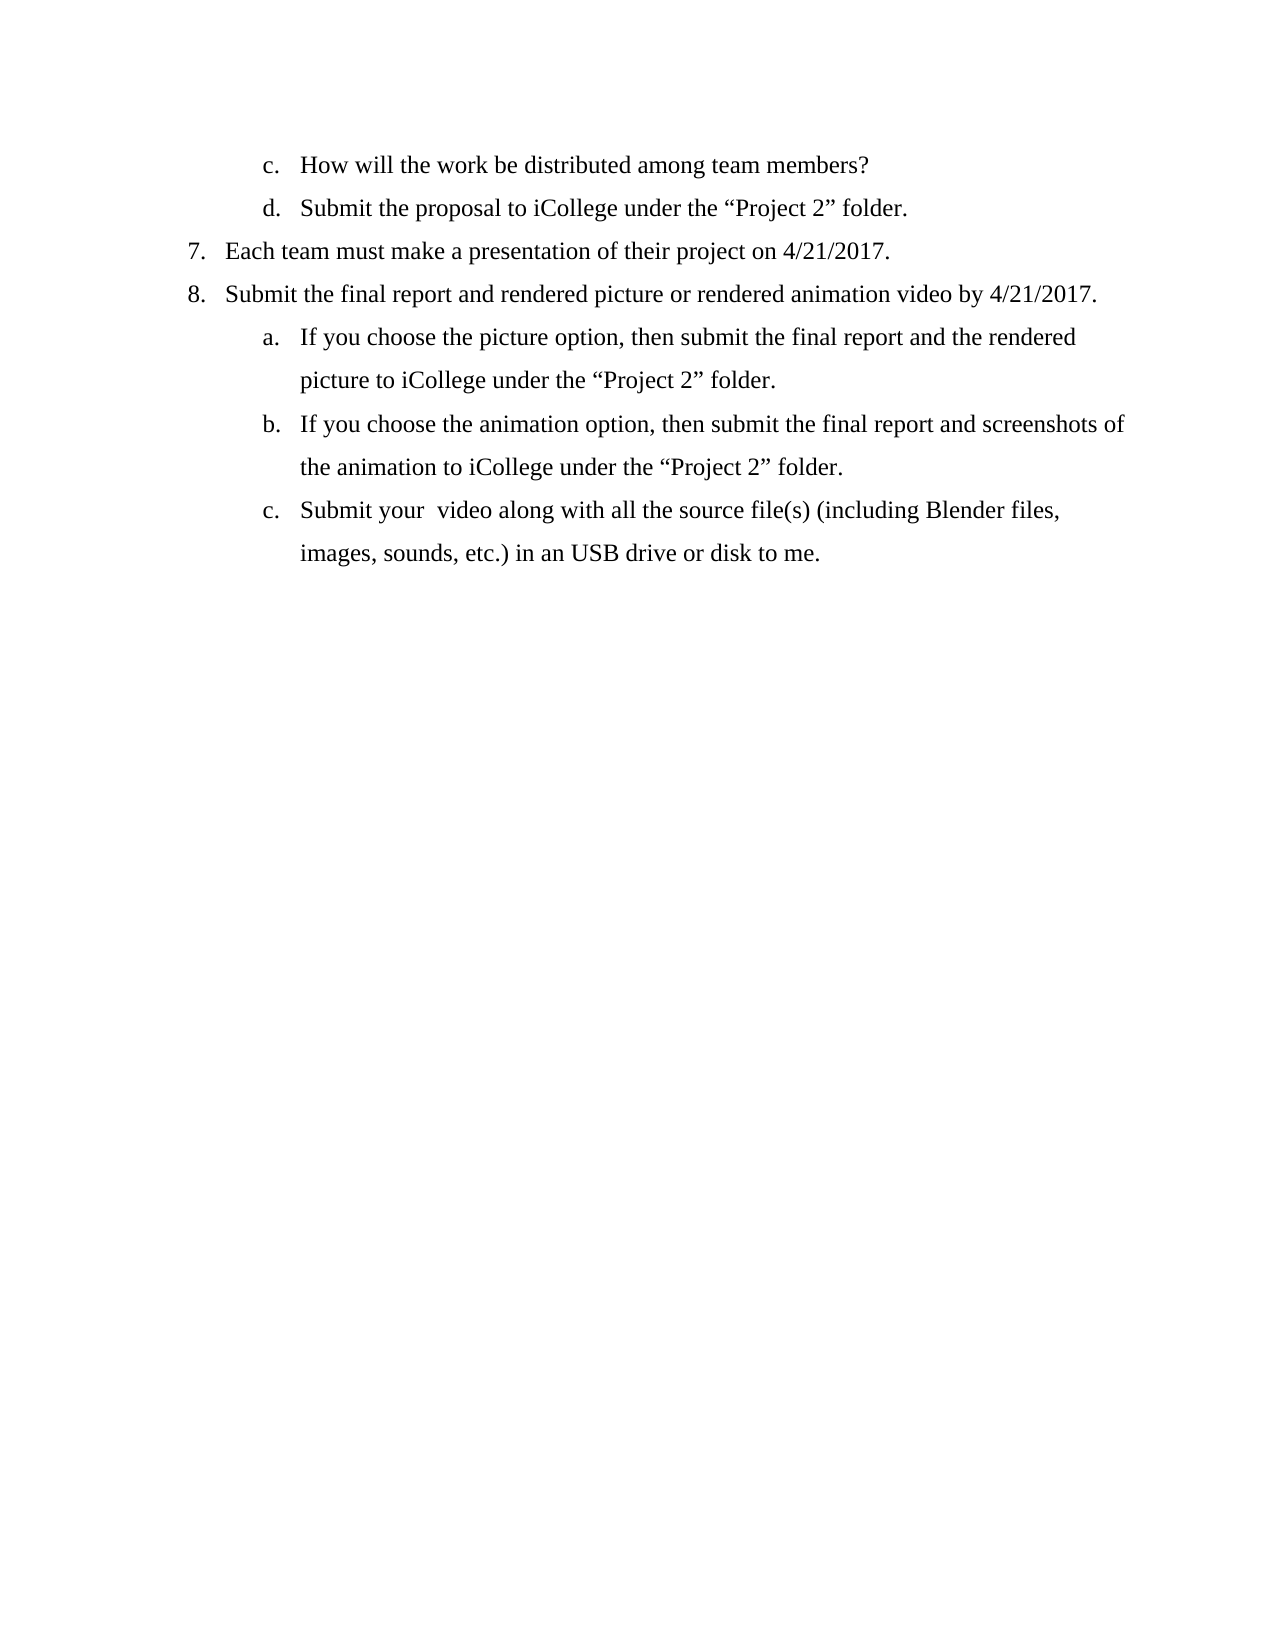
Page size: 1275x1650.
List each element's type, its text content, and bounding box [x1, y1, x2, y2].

list Submit your video along with all the source file(s) (including Blender files, images, sounds, etc.) in an USB drive or disk to me. [262, 495, 1125, 567]
list Each team must make a presentation of their project on 4/21/2017. [187, 236, 1125, 265]
list If you choose the animation option, then submit the final report and screenshots of the animation to iCollege under the “Project 2” folder. [262, 409, 1125, 481]
list Submit the proposal to iCollege under the “Project 2” folder. [262, 193, 1125, 222]
list Submit the final report and rendered picture or rendered animation video by 4/21/2017. [187, 279, 1125, 308]
list How will the work be distributed among team members? [262, 150, 1125, 179]
list If you choose the picture option, then submit the final report and the rendered picture to iCollege under the “Project 2” folder. [262, 322, 1125, 394]
